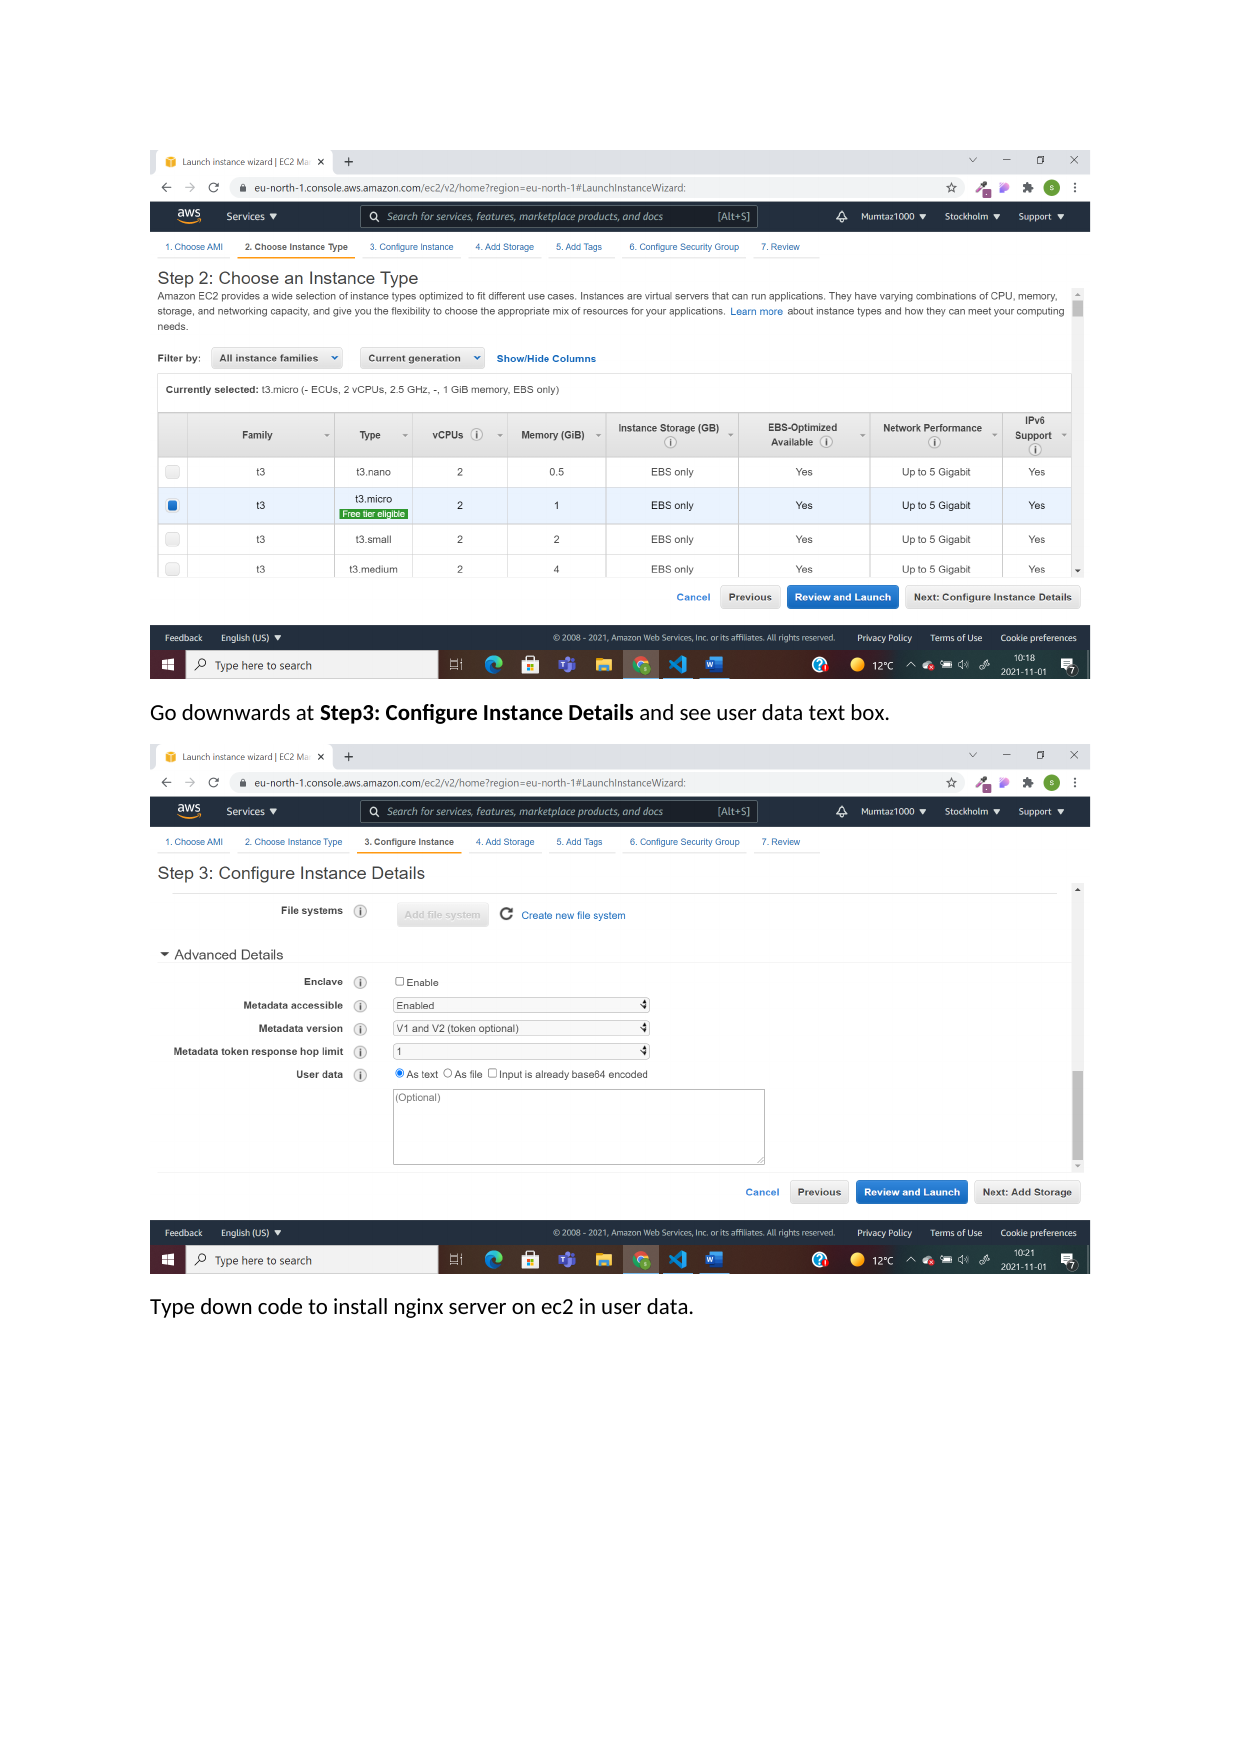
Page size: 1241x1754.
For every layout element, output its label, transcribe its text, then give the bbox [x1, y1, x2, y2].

picture [150, 150, 1091, 679]
text Type down code to install nginx server on ec2 in user data. [150, 1292, 1090, 1320]
picture [150, 744, 1091, 1274]
text Go downwards at Step3: Configure Instance Details and see user data text box. [150, 698, 1090, 726]
